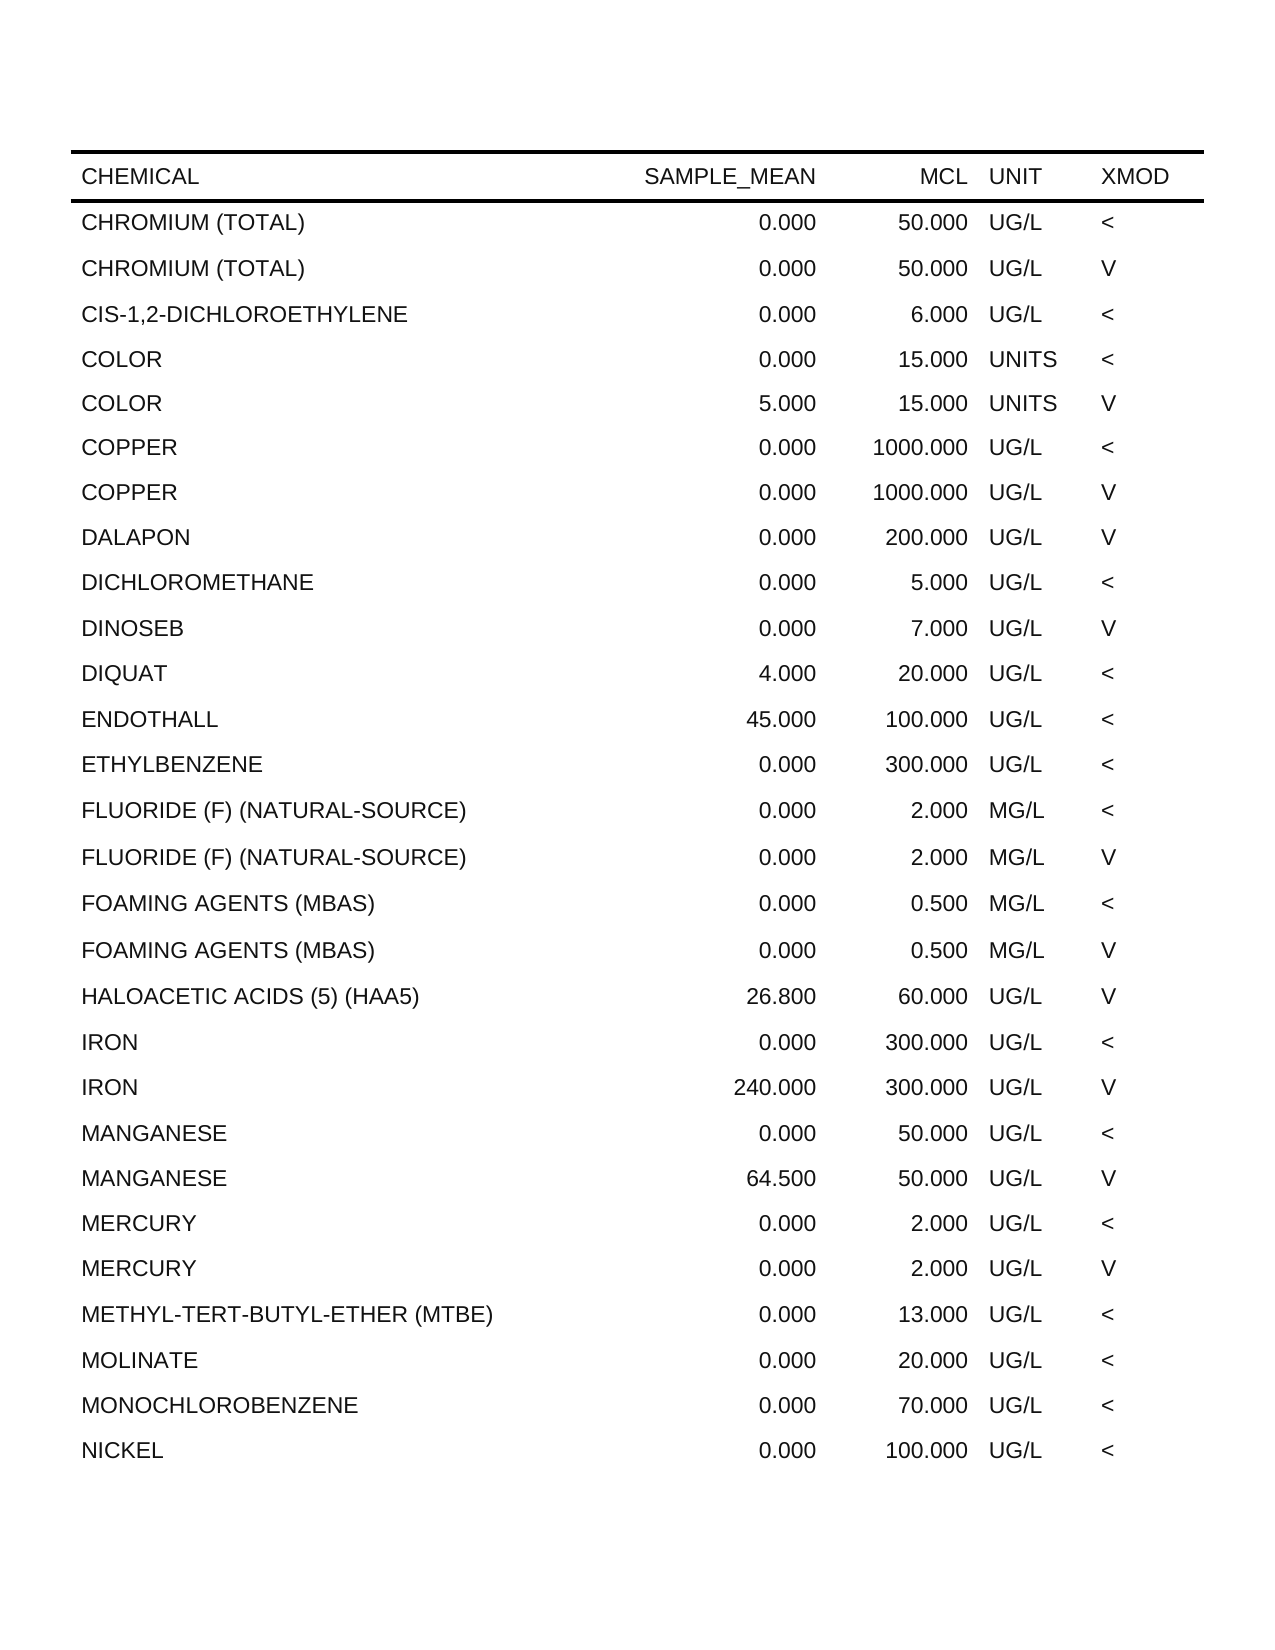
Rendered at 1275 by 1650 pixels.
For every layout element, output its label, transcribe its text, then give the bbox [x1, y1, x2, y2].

table_cell 5.000 [826, 560, 978, 605]
table_cell 0.000 [614, 1383, 826, 1428]
table_cell 15.000 [826, 338, 978, 381]
table_cell 0.000 [614, 1020, 826, 1065]
table_cell 0.000 [614, 1291, 826, 1338]
table_cell UG/L [978, 1020, 1090, 1065]
table_cell 6.000 [826, 292, 978, 337]
table_cell UG/L [978, 1338, 1090, 1383]
table_cell UG/L [978, 1201, 1090, 1246]
table_cell COPPER [71, 470, 614, 515]
table_header XMOD [1090, 154, 1204, 198]
table_cell IRON [71, 1020, 614, 1065]
table_cell 0.000 [614, 470, 826, 515]
table_cell < [1090, 424, 1204, 469]
table_cell 50.000 [826, 245, 978, 292]
table_cell < [1090, 1020, 1204, 1065]
table_cell FOAMING AGENTS (MBAS) [71, 927, 614, 973]
table_cell V [1090, 834, 1204, 880]
table_cell NICKEL [71, 1428, 614, 1473]
table_header CHEMICAL [71, 154, 614, 198]
table_cell V [1090, 381, 1204, 424]
table_cell MONOCHLOROBENZENE [71, 1383, 614, 1428]
table_cell 45.000 [614, 697, 826, 742]
table_cell UG/L [978, 1428, 1090, 1473]
table_cell 50.000 [826, 1155, 978, 1201]
table_cell 0.000 [614, 880, 826, 927]
table_cell UG/L [978, 560, 1090, 605]
table_cell 60.000 [826, 973, 978, 1020]
table_cell 15.000 [826, 381, 978, 424]
table_cell < [1090, 650, 1204, 697]
table_cell 0.000 [614, 245, 826, 292]
table_cell 0.000 [614, 1201, 826, 1246]
table_cell COPPER [71, 424, 614, 469]
table_cell 100.000 [826, 697, 978, 742]
table_cell DALAPON [71, 515, 614, 560]
table_cell 20.000 [826, 650, 978, 697]
table_cell UG/L [978, 424, 1090, 469]
table_cell 2.000 [826, 1246, 978, 1291]
table_cell UG/L [978, 1110, 1090, 1155]
table_cell CHROMIUM (TOTAL) [71, 245, 614, 292]
table_cell V [1090, 973, 1204, 1020]
table_cell 0.000 [614, 560, 826, 605]
table_cell UG/L [978, 1383, 1090, 1428]
table_cell 1000.000 [826, 424, 978, 469]
table_cell 0.000 [614, 424, 826, 469]
table_cell CHROMIUM (TOTAL) [71, 203, 614, 245]
table_cell 0.000 [614, 1338, 826, 1383]
table_cell MG/L [978, 787, 1090, 833]
table_cell UNITS [978, 338, 1090, 381]
table_cell 200.000 [826, 515, 978, 560]
table_cell < [1090, 1110, 1204, 1155]
table_cell 240.000 [614, 1065, 826, 1110]
table_header MCL [826, 154, 978, 198]
table_cell V [1090, 245, 1204, 292]
table_cell < [1090, 1428, 1204, 1473]
table_cell UG/L [978, 1291, 1090, 1338]
table_cell 50.000 [826, 1110, 978, 1155]
table_header SAMPLE_MEAN [614, 154, 826, 198]
table_cell < [1090, 742, 1204, 787]
table_cell 0.000 [614, 1428, 826, 1473]
table_cell < [1090, 292, 1204, 337]
table_cell UG/L [978, 292, 1090, 337]
table_cell MOLINATE [71, 1338, 614, 1383]
table_cell V [1090, 470, 1204, 515]
table_cell MG/L [978, 927, 1090, 973]
table_cell 0.000 [614, 787, 826, 833]
table_cell METHYL-TERT-BUTYL-ETHER (MTBE) [71, 1291, 614, 1338]
table_cell UG/L [978, 742, 1090, 787]
table_cell UG/L [978, 470, 1090, 515]
table_cell MANGANESE [71, 1110, 614, 1155]
table_cell FOAMING AGENTS (MBAS) [71, 880, 614, 927]
table_cell 13.000 [826, 1291, 978, 1338]
table_cell COLOR [71, 381, 614, 424]
table_cell CIS-1,2-DICHLOROETHYLENE [71, 292, 614, 337]
table_cell < [1090, 1201, 1204, 1246]
table_cell 5.000 [614, 381, 826, 424]
table_cell 0.000 [614, 292, 826, 337]
table_cell < [1090, 338, 1204, 381]
table_cell V [1090, 927, 1204, 973]
table_cell MANGANESE [71, 1155, 614, 1201]
table_cell UG/L [978, 515, 1090, 560]
table_cell V [1090, 1155, 1204, 1201]
table_cell < [1090, 560, 1204, 605]
table_cell 0.000 [614, 203, 826, 245]
table_cell 50.000 [826, 203, 978, 245]
table_cell 0.000 [614, 515, 826, 560]
table_cell 2.000 [826, 834, 978, 880]
table_cell 0.000 [614, 1246, 826, 1291]
table_cell FLUORIDE (F) (NATURAL-SOURCE) [71, 787, 614, 833]
table_cell < [1090, 1338, 1204, 1383]
table_cell < [1090, 787, 1204, 833]
table_cell UG/L [978, 697, 1090, 742]
table_cell HALOACETIC ACIDS (5) (HAA5) [71, 973, 614, 1020]
table_cell DICHLOROMETHANE [71, 560, 614, 605]
table_cell 0.000 [614, 605, 826, 650]
table_cell UG/L [978, 650, 1090, 697]
table_cell 4.000 [614, 650, 826, 697]
table_cell DIQUAT [71, 650, 614, 697]
table_cell 100.000 [826, 1428, 978, 1473]
table_cell UG/L [978, 1155, 1090, 1201]
table_cell 70.000 [826, 1383, 978, 1428]
table_cell 300.000 [826, 1065, 978, 1110]
table_cell UG/L [978, 973, 1090, 1020]
table_cell UG/L [978, 605, 1090, 650]
table_cell 0.000 [614, 742, 826, 787]
table_cell IRON [71, 1065, 614, 1110]
table_cell ETHYLBENZENE [71, 742, 614, 787]
table_cell ENDOTHALL [71, 697, 614, 742]
table_cell 300.000 [826, 742, 978, 787]
table_cell UG/L [978, 1065, 1090, 1110]
table_header UNIT [978, 154, 1090, 198]
table_cell < [1090, 880, 1204, 927]
table_cell 1000.000 [826, 470, 978, 515]
table_cell < [1090, 697, 1204, 742]
table_cell FLUORIDE (F) (NATURAL-SOURCE) [71, 834, 614, 880]
table_cell V [1090, 1246, 1204, 1291]
table_cell 0.000 [614, 927, 826, 973]
table_cell 2.000 [826, 787, 978, 833]
table_cell 20.000 [826, 1338, 978, 1383]
table_cell MERCURY [71, 1246, 614, 1291]
table_cell V [1090, 1065, 1204, 1110]
table_cell UNITS [978, 381, 1090, 424]
table_cell MG/L [978, 834, 1090, 880]
table_cell 2.000 [826, 1201, 978, 1246]
table_cell UG/L [978, 203, 1090, 245]
table_cell 300.000 [826, 1020, 978, 1065]
table_cell MG/L [978, 880, 1090, 927]
table_cell UG/L [978, 245, 1090, 292]
table_cell 0.000 [614, 338, 826, 381]
table_cell UG/L [978, 1246, 1090, 1291]
table_cell 0.500 [826, 927, 978, 973]
table_cell 0.000 [614, 834, 826, 880]
table_cell MERCURY [71, 1201, 614, 1246]
table_cell DINOSEB [71, 605, 614, 650]
table_cell 0.000 [614, 1110, 826, 1155]
table_cell < [1090, 1291, 1204, 1338]
table_cell V [1090, 515, 1204, 560]
table_cell COLOR [71, 338, 614, 381]
table_cell < [1090, 1383, 1204, 1428]
table_cell 7.000 [826, 605, 978, 650]
table_cell < [1090, 203, 1204, 245]
table_cell 64.500 [614, 1155, 826, 1201]
table_cell 26.800 [614, 973, 826, 1020]
table_cell V [1090, 605, 1204, 650]
table_cell 0.500 [826, 880, 978, 927]
